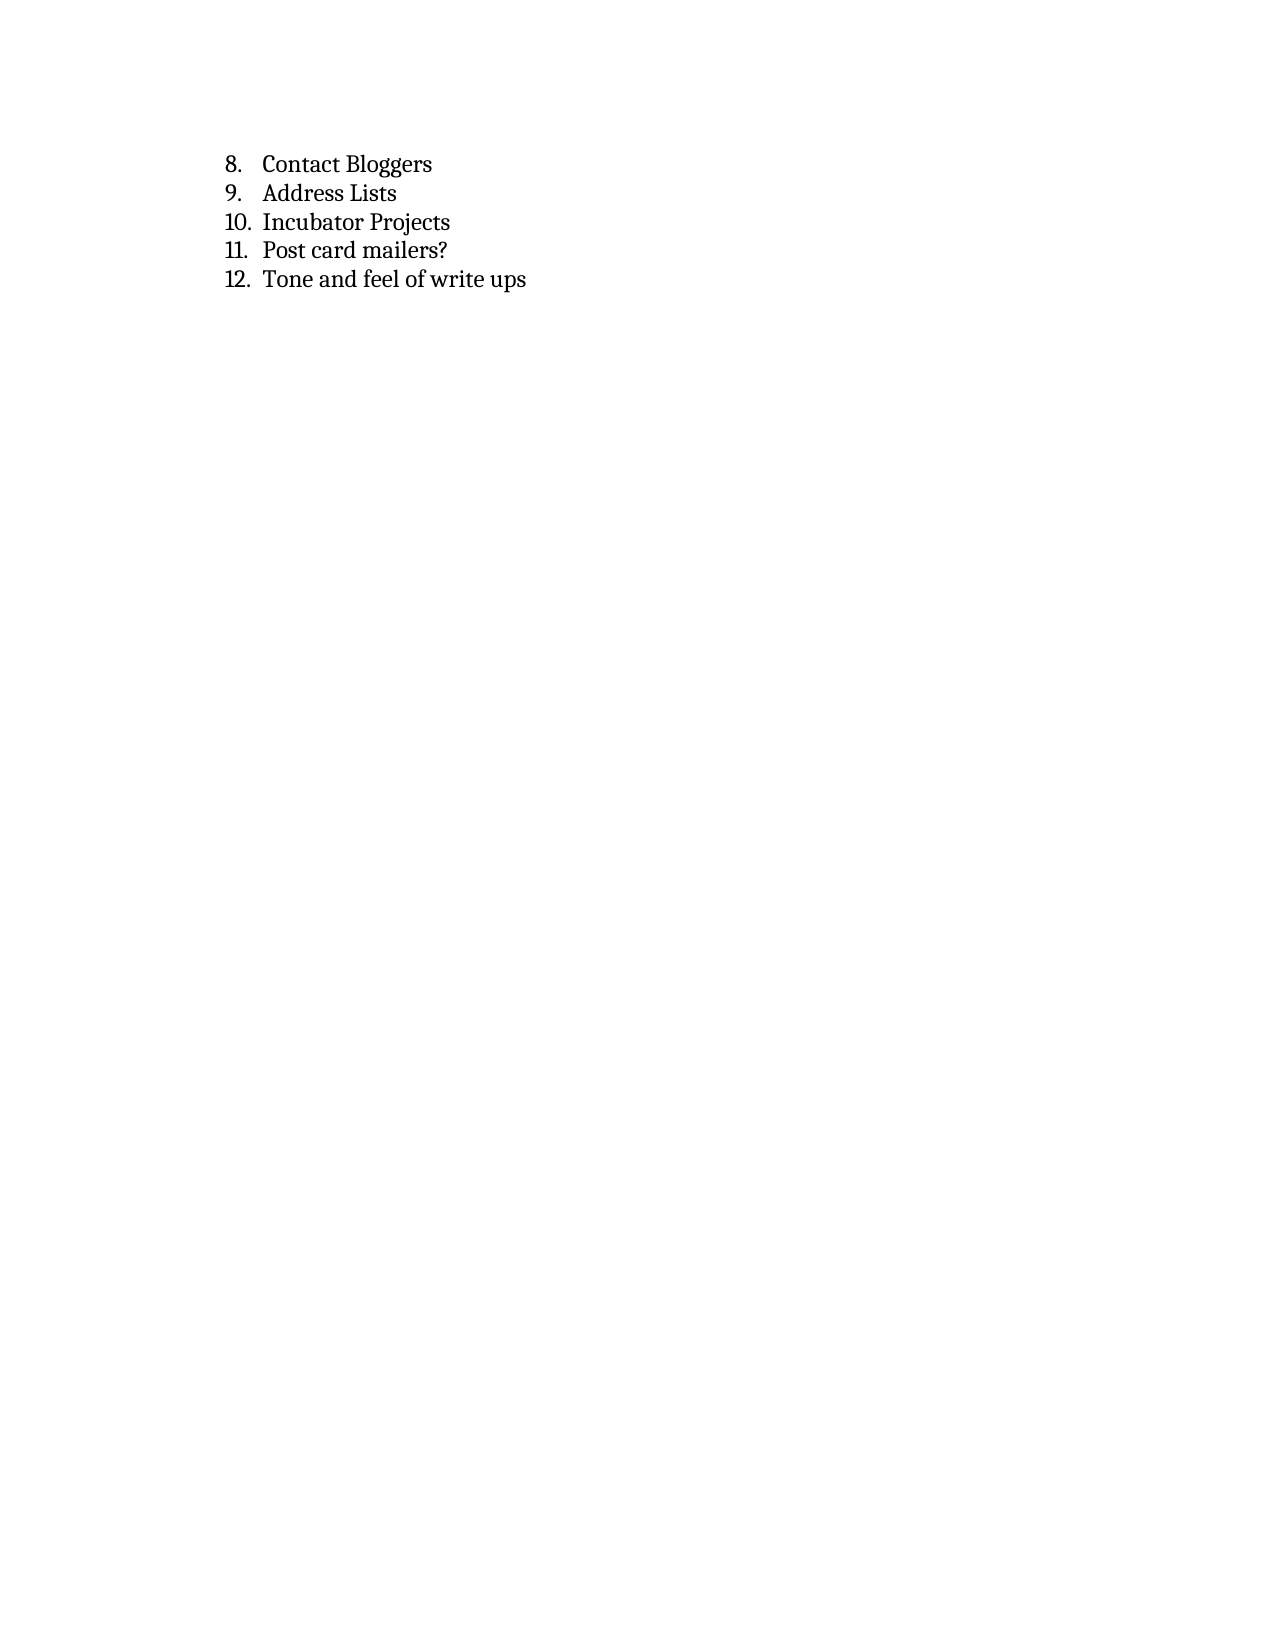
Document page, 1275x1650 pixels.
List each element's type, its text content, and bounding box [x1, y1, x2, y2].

list Address Lists [225, 179, 1087, 207]
list Tone and feel of write ups [225, 265, 1087, 294]
list Contact Bloggers [225, 150, 1087, 179]
list Incubator Projects [225, 207, 1087, 236]
list Post card mailers? [225, 236, 1087, 265]
